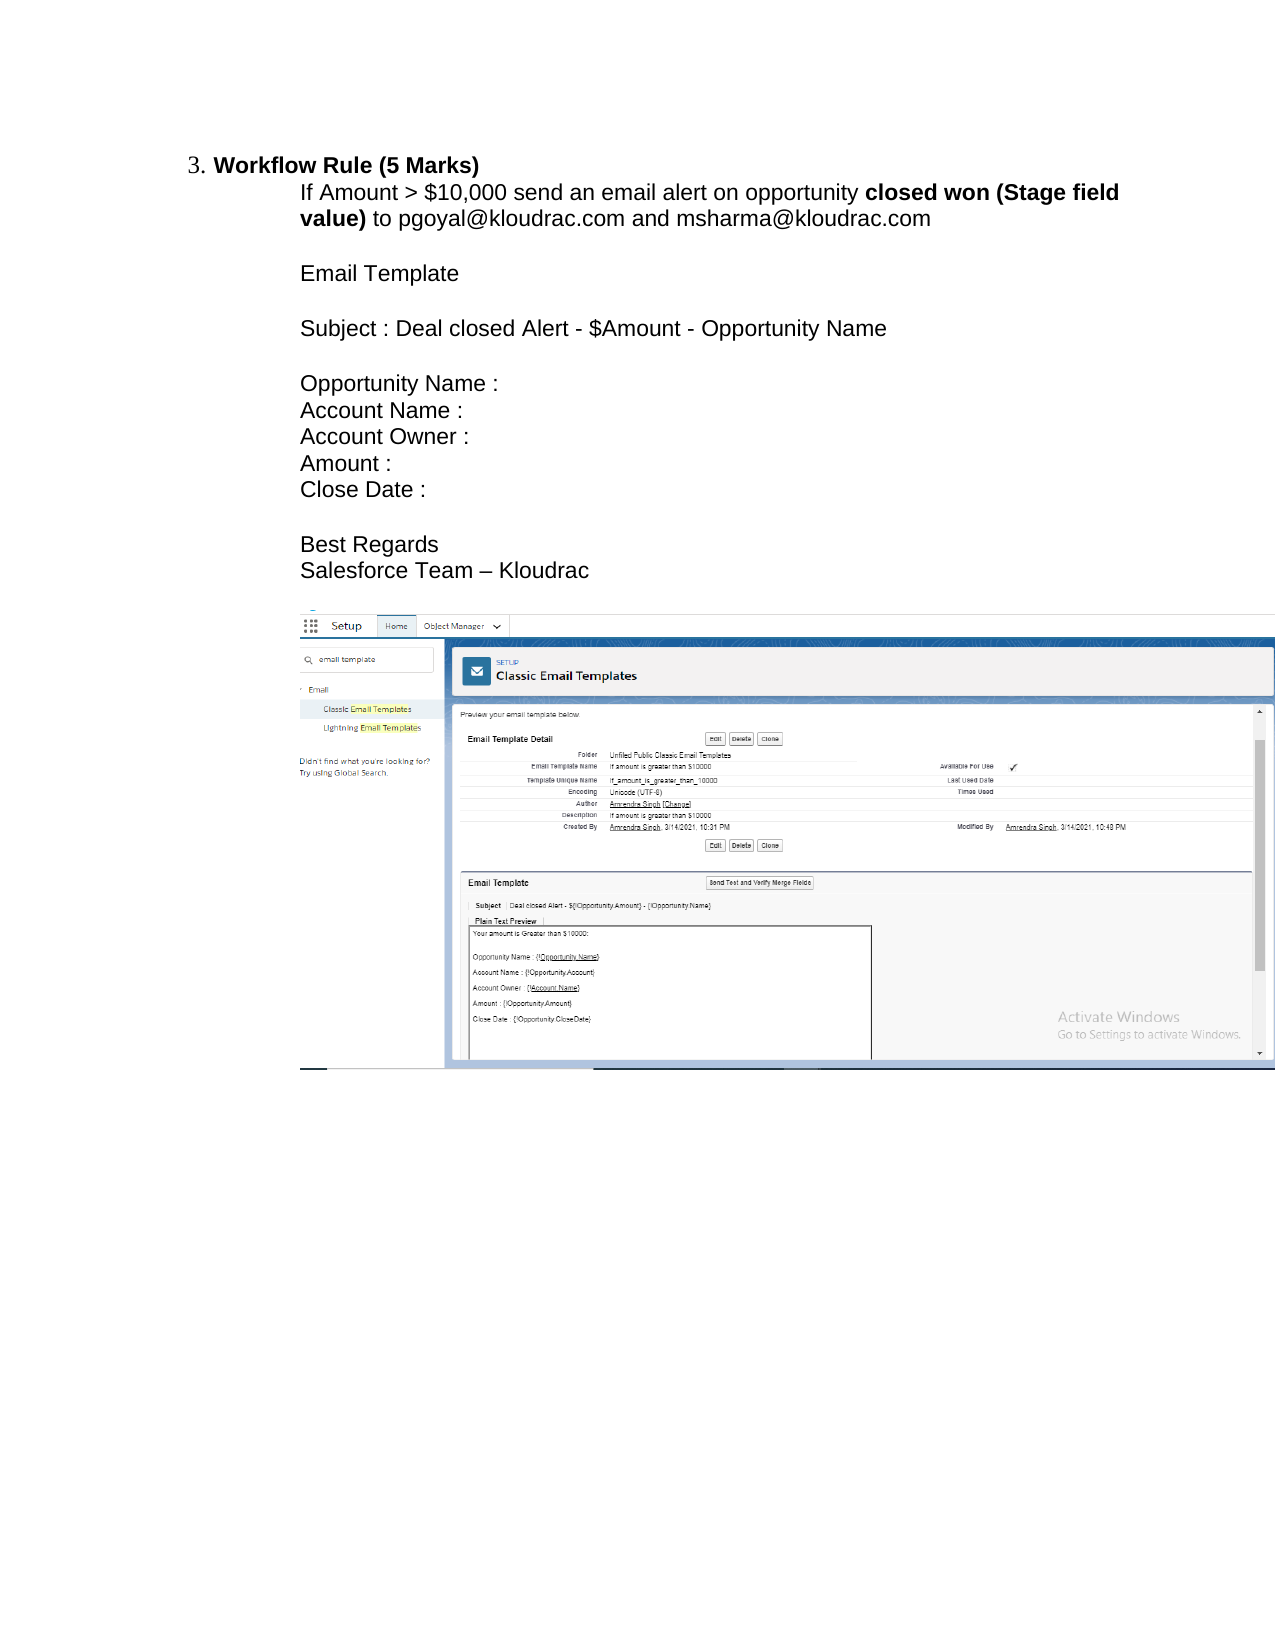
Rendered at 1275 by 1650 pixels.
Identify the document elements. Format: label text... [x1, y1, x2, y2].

text Account Owner : [300, 423, 1125, 449]
text Email Template [300, 260, 1125, 287]
text Amount : [300, 449, 1125, 476]
text 3. Workflow Rule (5 Marks) [187, 150, 1125, 179]
picture [300, 610, 1275, 1070]
text Best Regards [300, 531, 1125, 557]
text Account Name : [300, 397, 1125, 423]
text Salesforce Team – Kloudrac [300, 557, 1125, 584]
text If Amount > $10,000 send an email alert on opportunity closed won (Stage field value) to pgoyal@kloudrac.com and msharma@kloudrac.com [300, 179, 1125, 231]
text Close Date : [300, 476, 1125, 502]
text Opportunity Name : [300, 370, 1125, 397]
text Subject : Deal closed Alert - $Amount - Opportunity Name [300, 315, 1125, 342]
